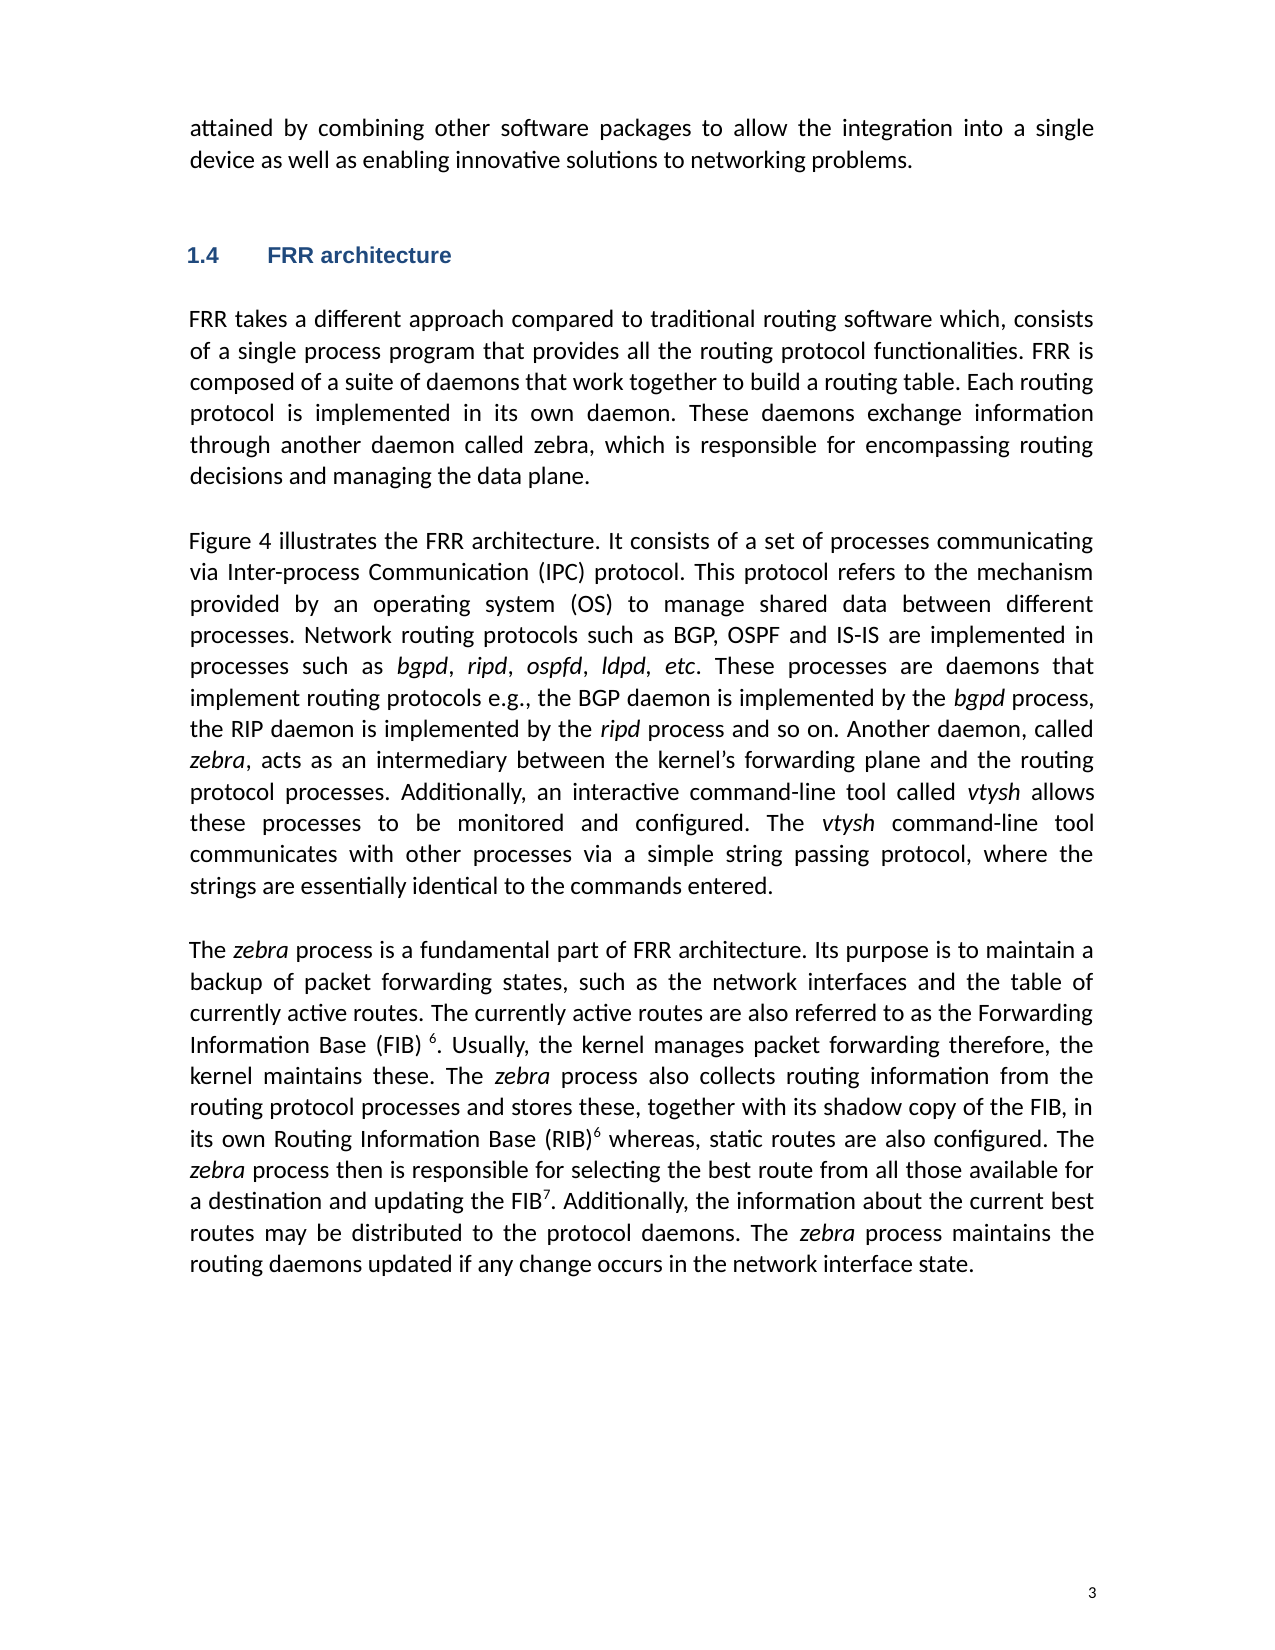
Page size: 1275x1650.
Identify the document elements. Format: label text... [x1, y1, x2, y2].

text FRR takes a different approach compared to traditional routing software which, consists of a single process program that provides all the routing protocol functionalities. FRR is composed of a suite of daemons that work together to build a routing table. Each routing protocol is implemented in its own daemon. These daemons exchange information through another daemon called zebra, which is responsible for encompassing routing decisions and managing the data plane. [188, 303, 1095, 491]
text The zebra process is a fundamental part of FRR architecture. Its purpose is to maintain a backup of packet forwarding states, such as the network interfaces and the table of currently active routes. The currently active routes are also referred to as the Forwarding Information Base (FIB) 6. Usually, the kernel manages packet forwarding therefore, the kernel maintains these. The zebra process also collects routing information from the routing protocol processes and stores these, together with its shadow copy of the FIB, in its own Routing Information Base (RIB)6 whereas, static routes are also configured. The zebra process then is responsible for selecting the best route from all those available for a destination and updating the FIB7. Additionally, the information about the current best routes may be distributed to the protocol daemons. The zebra process maintains the routing daemons updated if any change occurs in the network interface state. [188, 935, 1095, 1279]
subtitle 1.4 FRR architecture [187, 242, 1096, 268]
text Figure 4 illustrates the FRR architecture. It consists of a set of processes communicating via Inter-process Communication (IPC) protocol. This protocol refers to the mechanism provided by an operating system (OS) to manage shared data between different processes. Network routing protocols such as BGP, OSPF and IS-IS are implemented in processes such as bgpd, ripd, ospfd, ldpd, etc. These processes are daemons that implement routing protocols e.g., the BGP daemon is implemented by the bgpd process, the RIP daemon is implemented by the ripd process and so on. Another daemon, called zebra, acts as an intermediary between the kernel’s forwarding plane and the routing protocol processes. Additionally, an interactive command-line tool called vtysh allows these processes to be monitored and configured. The vtysh command-line tool communicates with other processes via a simple string passing protocol, where the strings are essentially identical to the commands entered. [188, 525, 1095, 900]
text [188, 112, 1095, 174]
